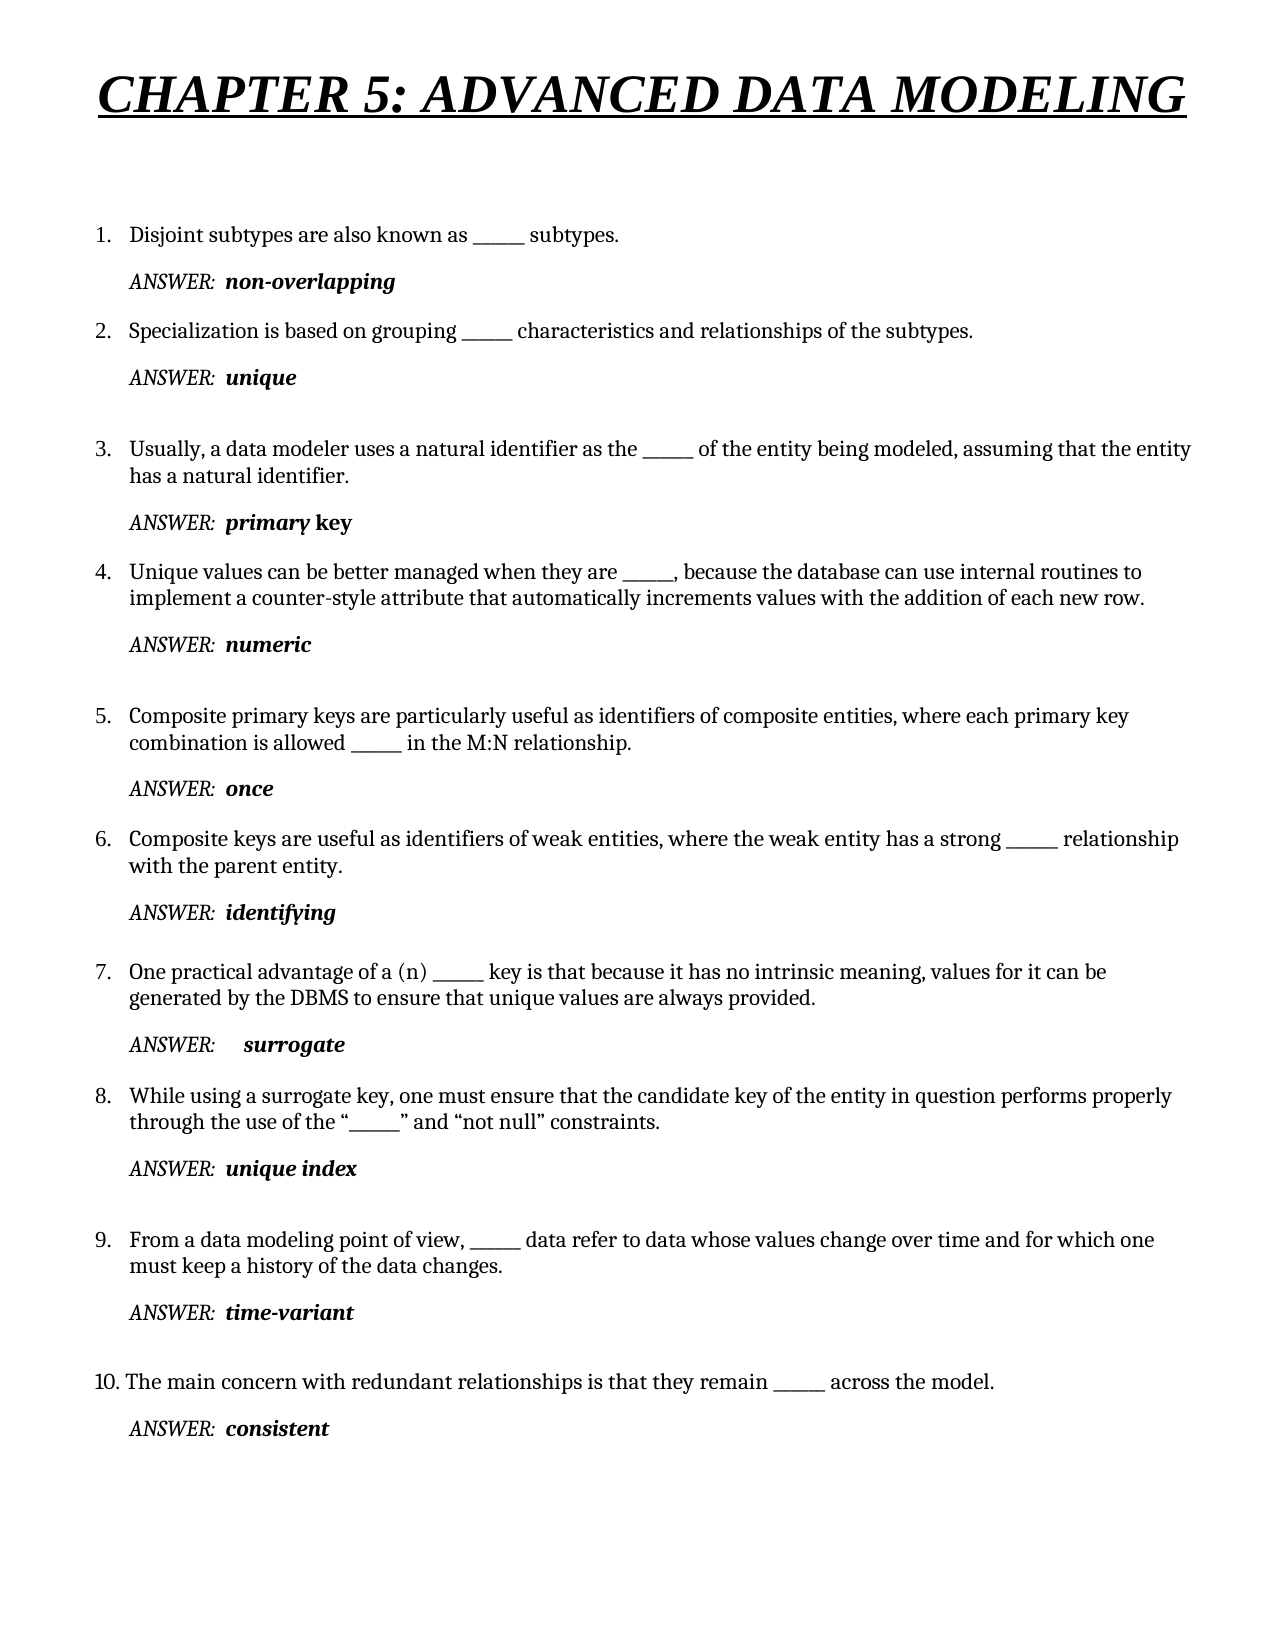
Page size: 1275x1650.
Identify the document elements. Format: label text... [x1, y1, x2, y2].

list Disjoint subtypes are also known as ______ subtypes. [95, 221, 1200, 248]
text ANSWER: unique [129, 365, 1200, 391]
list Specialization is based on grouping ______ characteristics and relationships of the subtypes. [95, 317, 1200, 344]
list Usually, a data modeler uses a natural identifier as the ______ of the entity being modeled, assuming that the entity has a natural identifier. [95, 435, 1200, 489]
text ANSWER: once [129, 776, 1200, 802]
text ANSWER: unique index [129, 1156, 1189, 1182]
text ANSWER: primary key [129, 509, 1200, 536]
text ANSWER: surrogate [129, 1032, 1190, 1058]
list Composite primary keys are particularly useful as identifiers of composite entities, where each primary key combination is allowed ______ in the M:N relationship. [95, 702, 1200, 756]
text ANSWER: non-overlapping [129, 269, 1200, 295]
list Unique values can be better managed when they are ______, because the database can use internal routines to implement a counter-style attribute that automatically increments values with the addition of each new row. [95, 558, 1200, 611]
text ANSWER: identifying [129, 900, 1200, 926]
text 10. The main concern with redundant relationships is that they remain ______ across the model. [95, 1369, 1189, 1395]
list One practical advantage of a (n) ______ key is that because it has no intrinsic meaning, values for it can be generated by the DBMS to ensure that unique values are always provided. [95, 958, 1200, 1011]
list Composite keys are useful as identifiers of weak entities, where the weak entity has a strong ______ relationship with the parent entity. [95, 824, 1199, 879]
list From a data modeling point of view, ______ data refer to data whose values change over time and for which one must keep a history of the data changes. [95, 1226, 1200, 1279]
text ANSWER: numeric [129, 632, 1200, 658]
text ANSWER: time-variant [129, 1300, 1189, 1326]
text ANSWER: consistent [129, 1416, 1189, 1442]
list While using a surrogate key, one must ensure that the candidate key of the entity in question performs properly through the use of the “______” and “not null” constraints. [95, 1082, 1200, 1135]
